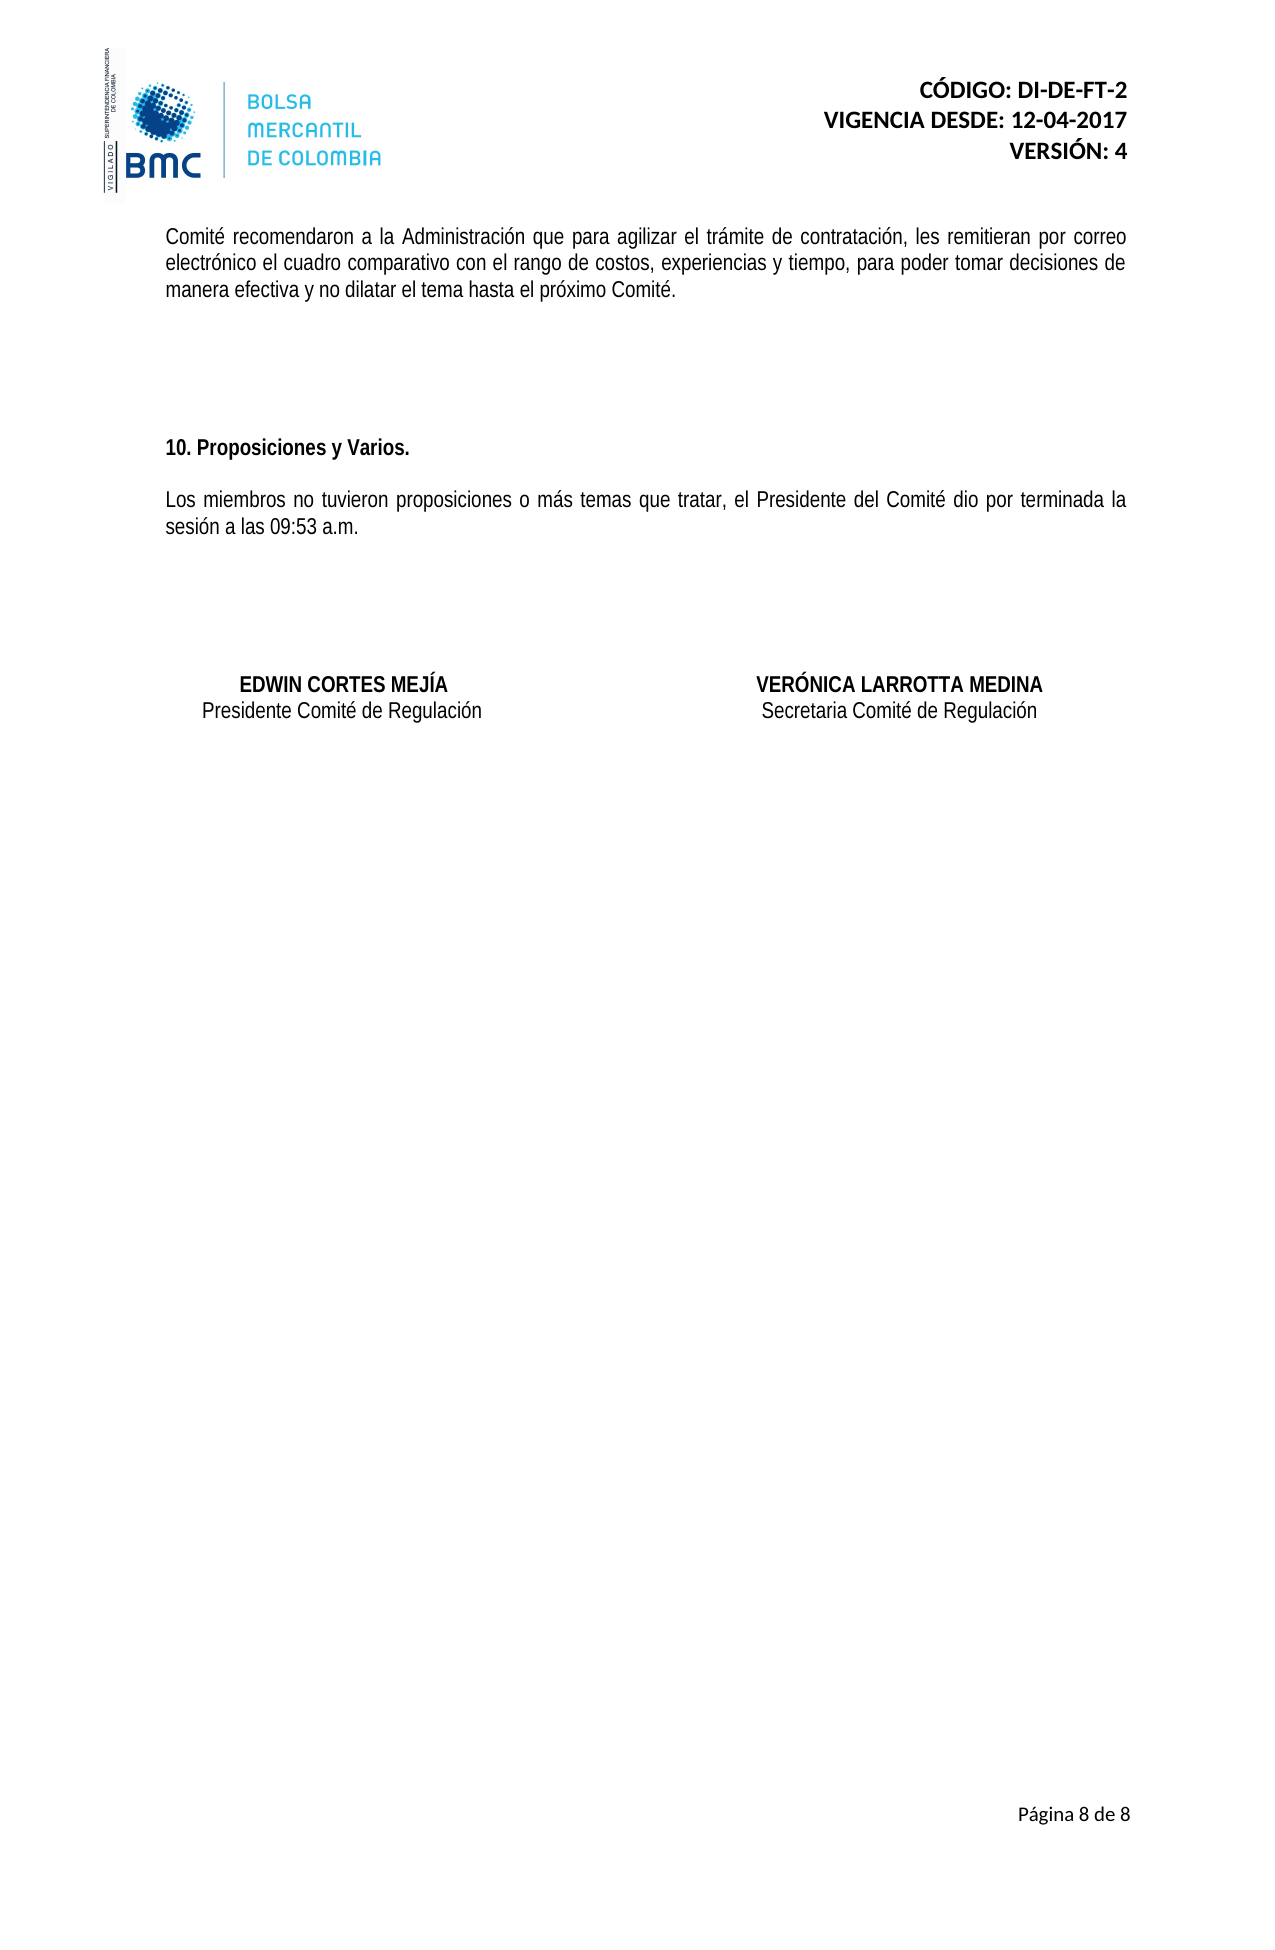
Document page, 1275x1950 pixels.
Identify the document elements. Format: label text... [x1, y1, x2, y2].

text 10. Proposiciones y Varios. [165, 434, 1127, 460]
text EDWIN CORTES MEJÍA VERÓNICA LARROTTA MEDINA [165, 671, 1127, 697]
list Los miembros no tuvieron proposiciones o más temas que tratar, el Presidente del Comité dio por terminada la sesión a las 09:53 a.m. [165, 486, 1127, 539]
picture [103, 48, 392, 204]
text Presidente Comité de Regulación Secretaria Comité de Regulación [165, 697, 1127, 724]
